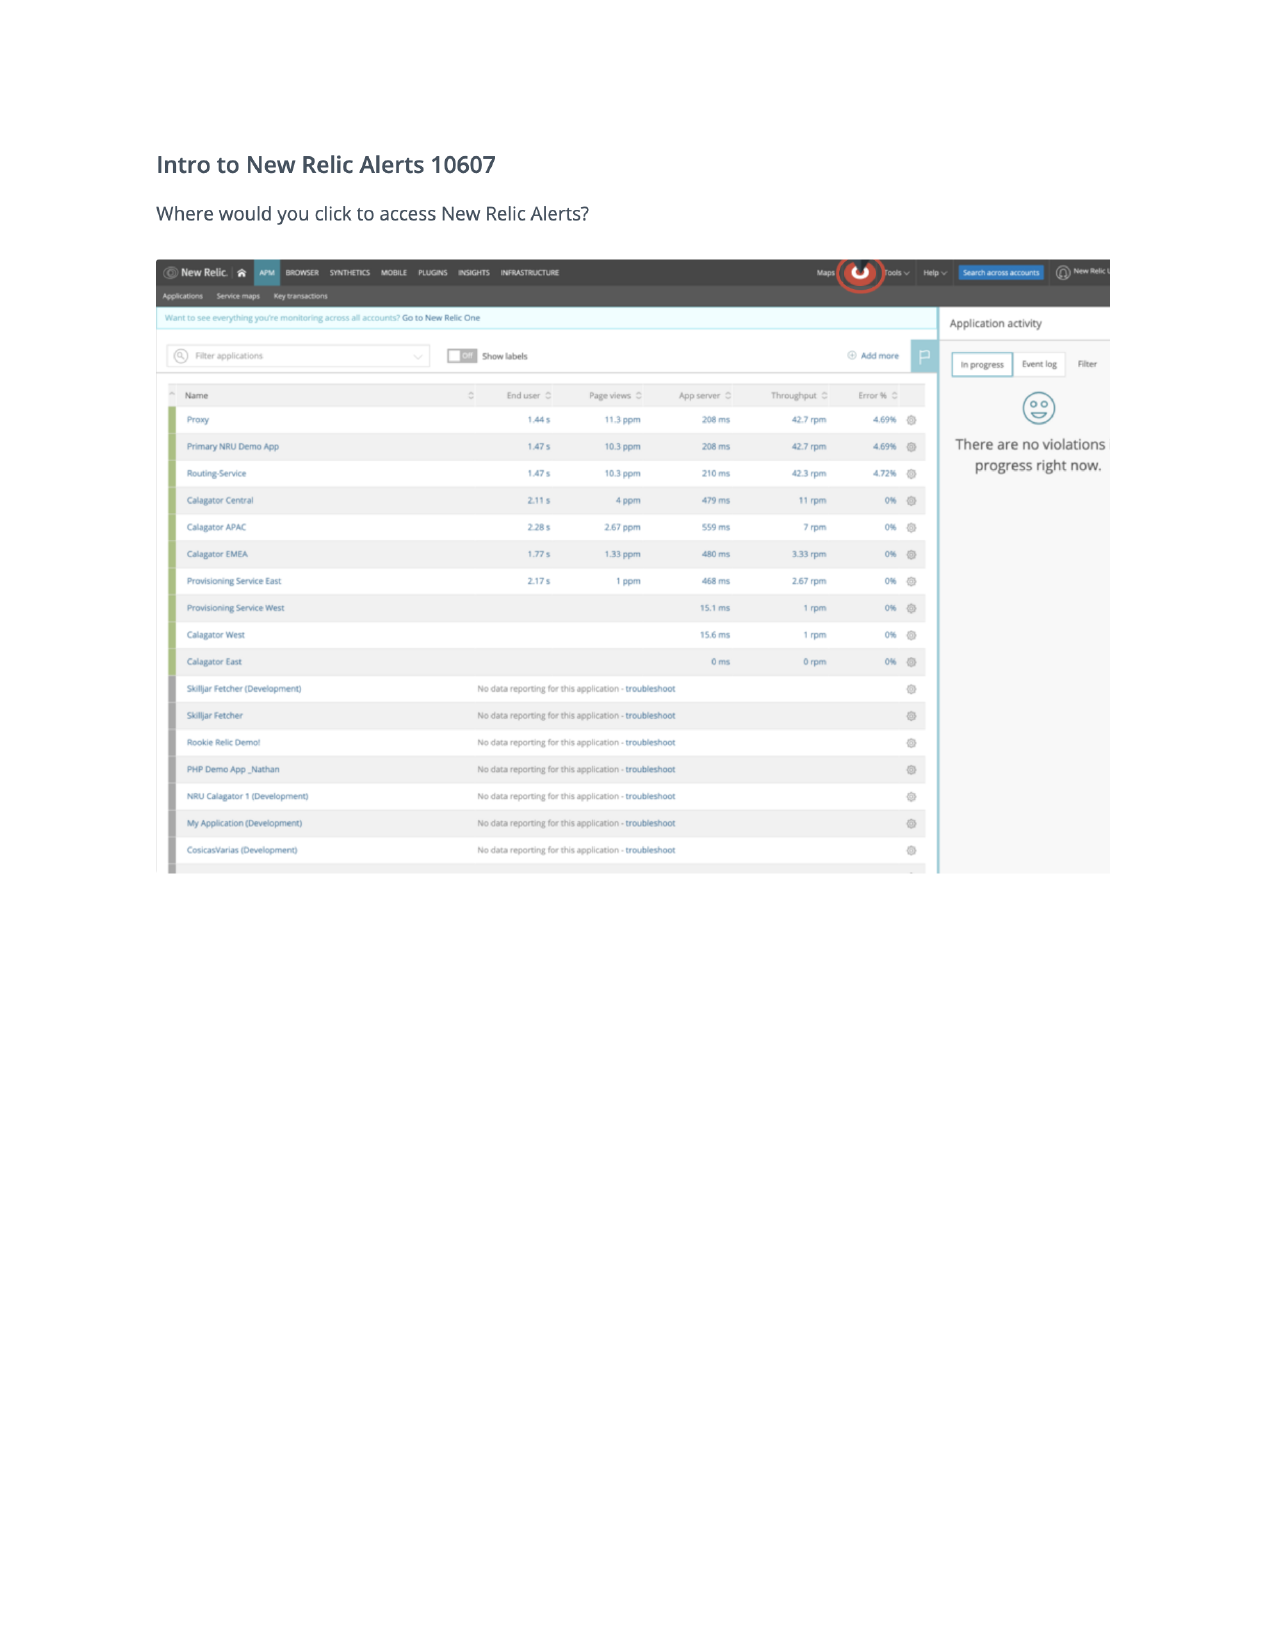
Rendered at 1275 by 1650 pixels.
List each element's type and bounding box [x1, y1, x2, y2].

picture [150, 150, 1125, 887]
